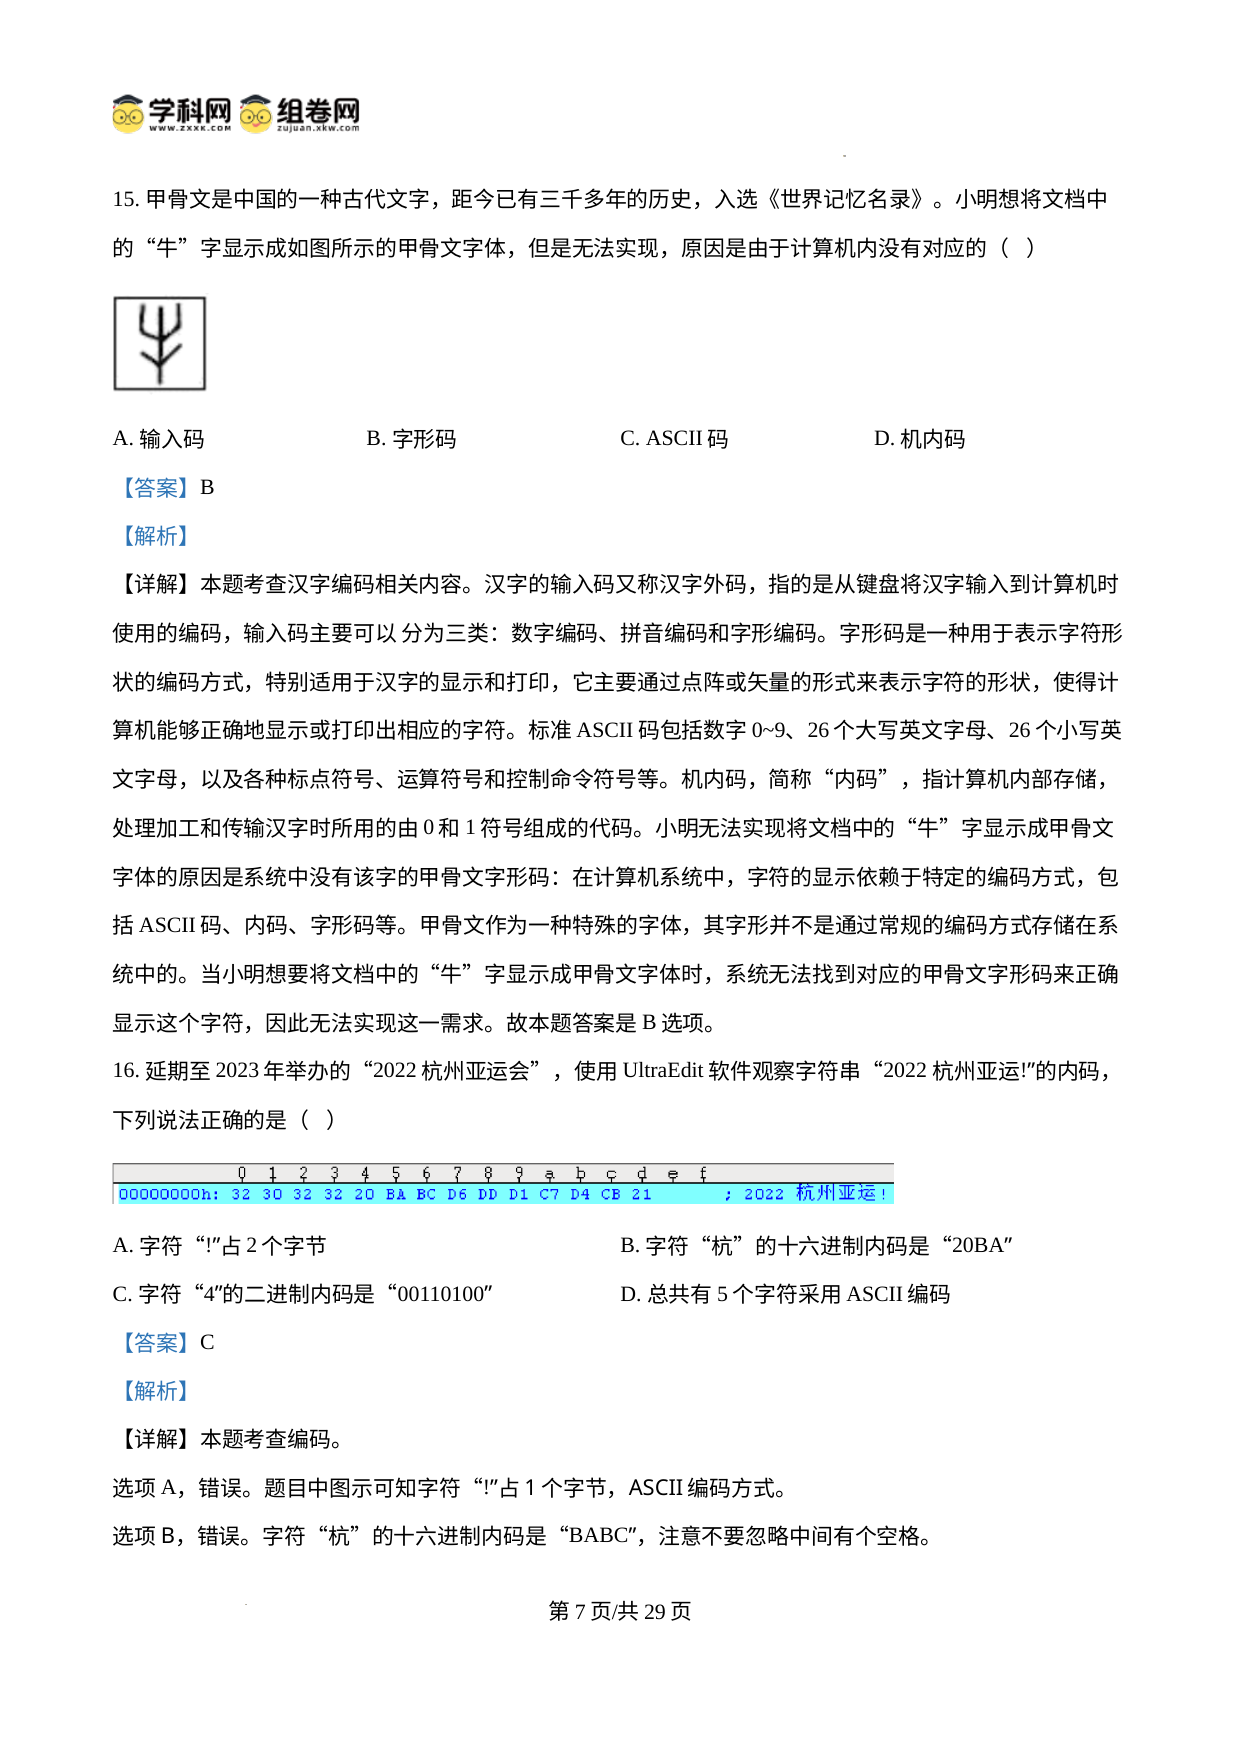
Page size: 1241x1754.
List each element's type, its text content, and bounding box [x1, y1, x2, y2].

picture [112, 90, 231, 138]
text 【详解】本题考查编码。 [112, 1422, 1128, 1454]
text A. 字符“!”占2个字节 B. 字符“杭”的十六进制内码是“20BA” [112, 1228, 1128, 1261]
text 【答案】B [112, 470, 1128, 503]
text 选项A，错误。题目中图示可知字符“!”占1个字节，ASCII编码方式。 [112, 1470, 1128, 1503]
text C. 字符“4”的二进制内码是“00110100” D. 总共有5个字符采用ASCII编码 [112, 1277, 1128, 1309]
text 【详解】本题考查汉字编码相关内容。汉字的输入码又称汉字外码，指的是从键盘将汉字输入到计算机时使用的编码，输入码主要可以 分为三类：数字编码、拼音编码和字形编码。字形码是一种用于表示字符形状的编码方式，特别适用于汉字的显示和打印，它主要通过点阵或矢量的形式来表示字符的形状，使得计算机能够正确地显示或打印出相应的字符。标准ASCII码包括数字0~9、26个大写英文字母、26个小写英文字母，以及各种标点符号、运算符号和控制命令符号等。机内码，简称“内码”，指计算机内部存储，处理加工和传输汉字时所用的由0和1符号组成的代码。小明无法实现将文档中的“牛”字显示成甲骨文字体的原因是系统中没有该字的甲骨文字形码：在计算机系统中，‌字符的显示依赖于特定的编码方式，‌包括ASCII码、‌内码、‌字形码等。‌甲骨文作为一种特殊的字体，‌其字形并不是通过常规的编码方式存储在系统中的。‌当小明想要将文档中的“牛”字显示成甲骨文字体时，‌系统无法找到对应的甲骨文字形码来正确显示这个字符，‌因此无法实现这一需求。‌故本题答案是B选项。 [112, 567, 1128, 1038]
text 【解析】 [112, 518, 1128, 551]
text A. 输入码 B. 字形码 C. ASCII码 D. 机内码 [112, 422, 1128, 454]
text 16. 延期至2023年举办的“2022杭州亚运会”，使用UltraEdit软件观察字符串“2022 杭州亚运!”的内码，下列说法正确的是（ ） [112, 1054, 1128, 1135]
text 【解析】 [112, 1373, 1128, 1406]
text 选项B，错误。字符“杭”的十六进制内码是“BABC”，注意不要忽略中间有个空格。 [112, 1518, 1128, 1551]
text 【答案】C [112, 1325, 1128, 1358]
picture [240, 90, 360, 138]
text 15. 甲骨文是中国的一种古代文字，距今已有三千多年的历史，入选《世界记忆名录》。小明想将文档中的“牛”字显示成如图所示的甲骨文字体，但是无法实现，原因是由于计算机内没有对应的（ ） [112, 182, 1128, 263]
picture [112, 1163, 894, 1204]
picture [112, 293, 210, 395]
